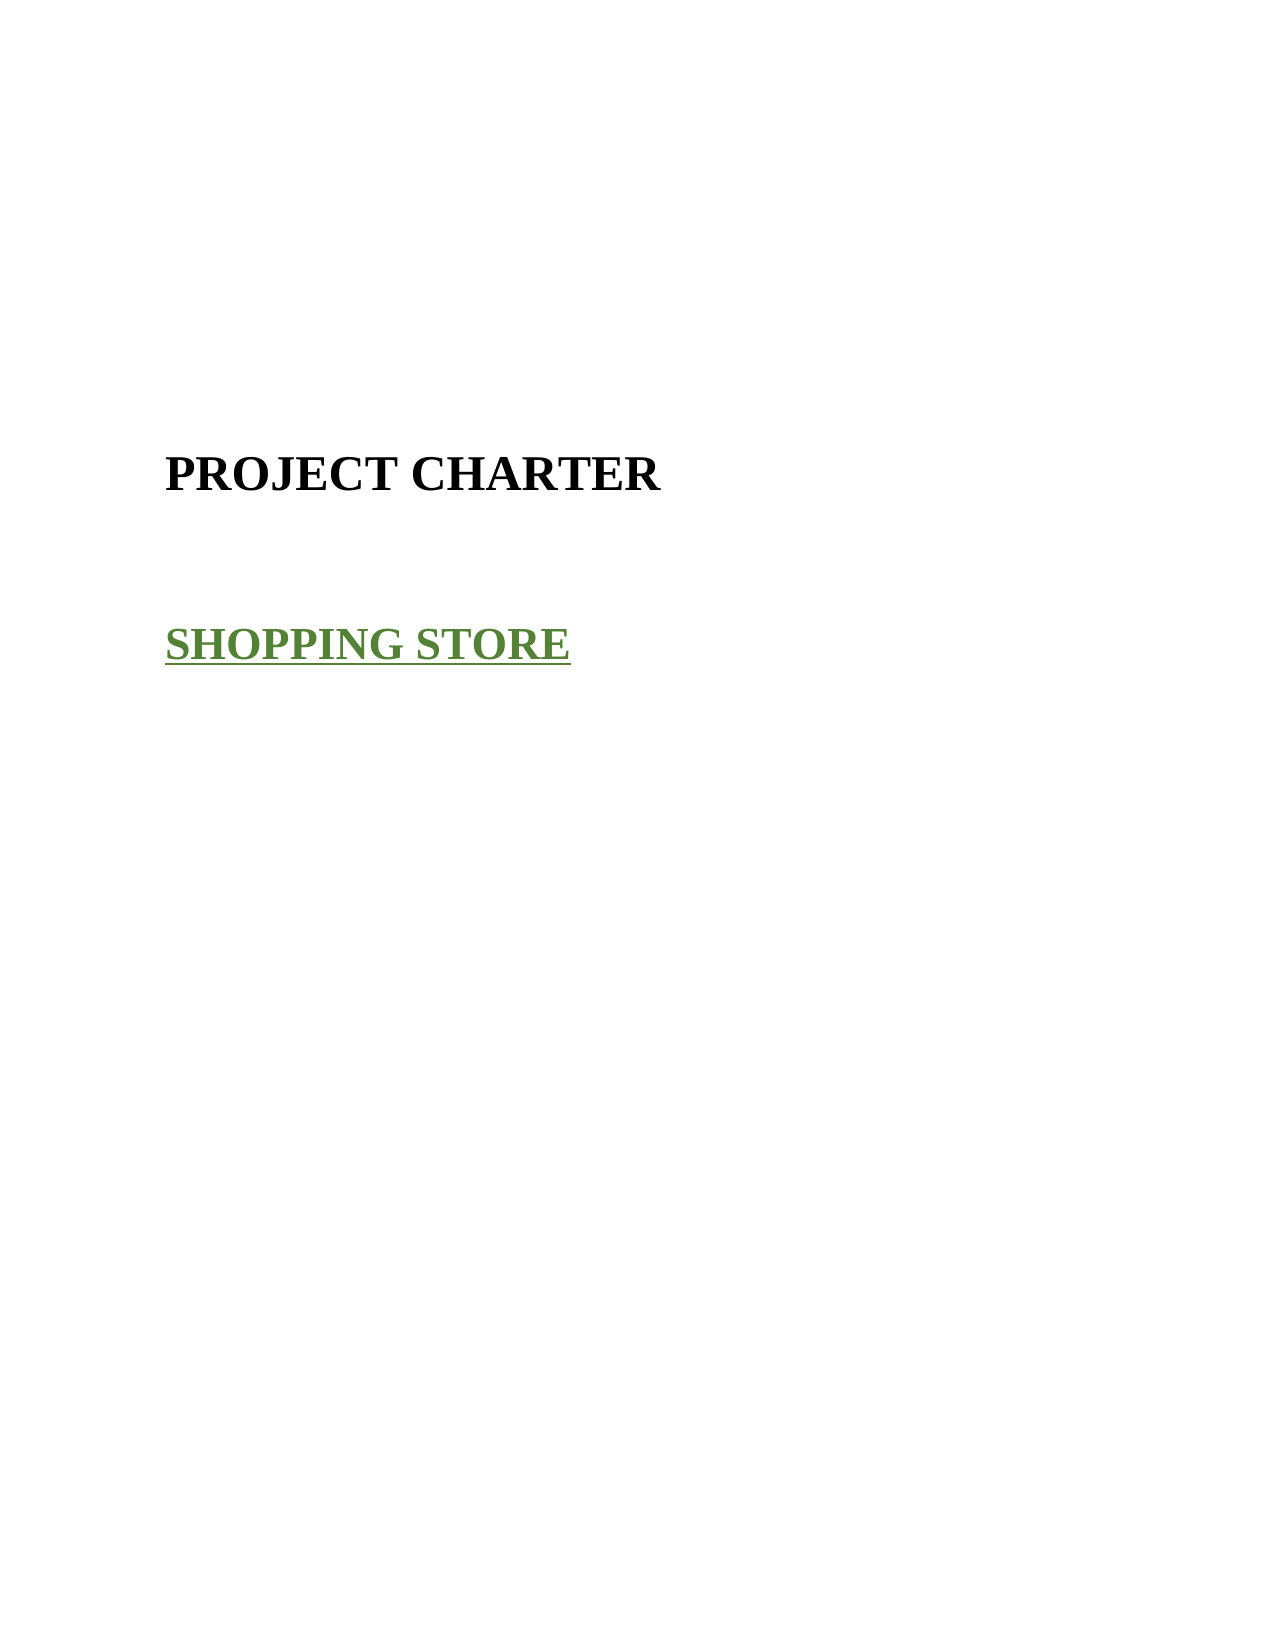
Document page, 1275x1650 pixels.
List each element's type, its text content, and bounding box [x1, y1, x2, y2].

text PROJECT CHARTER [159, 449, 921, 501]
text SHOPPING STORE [159, 622, 833, 669]
